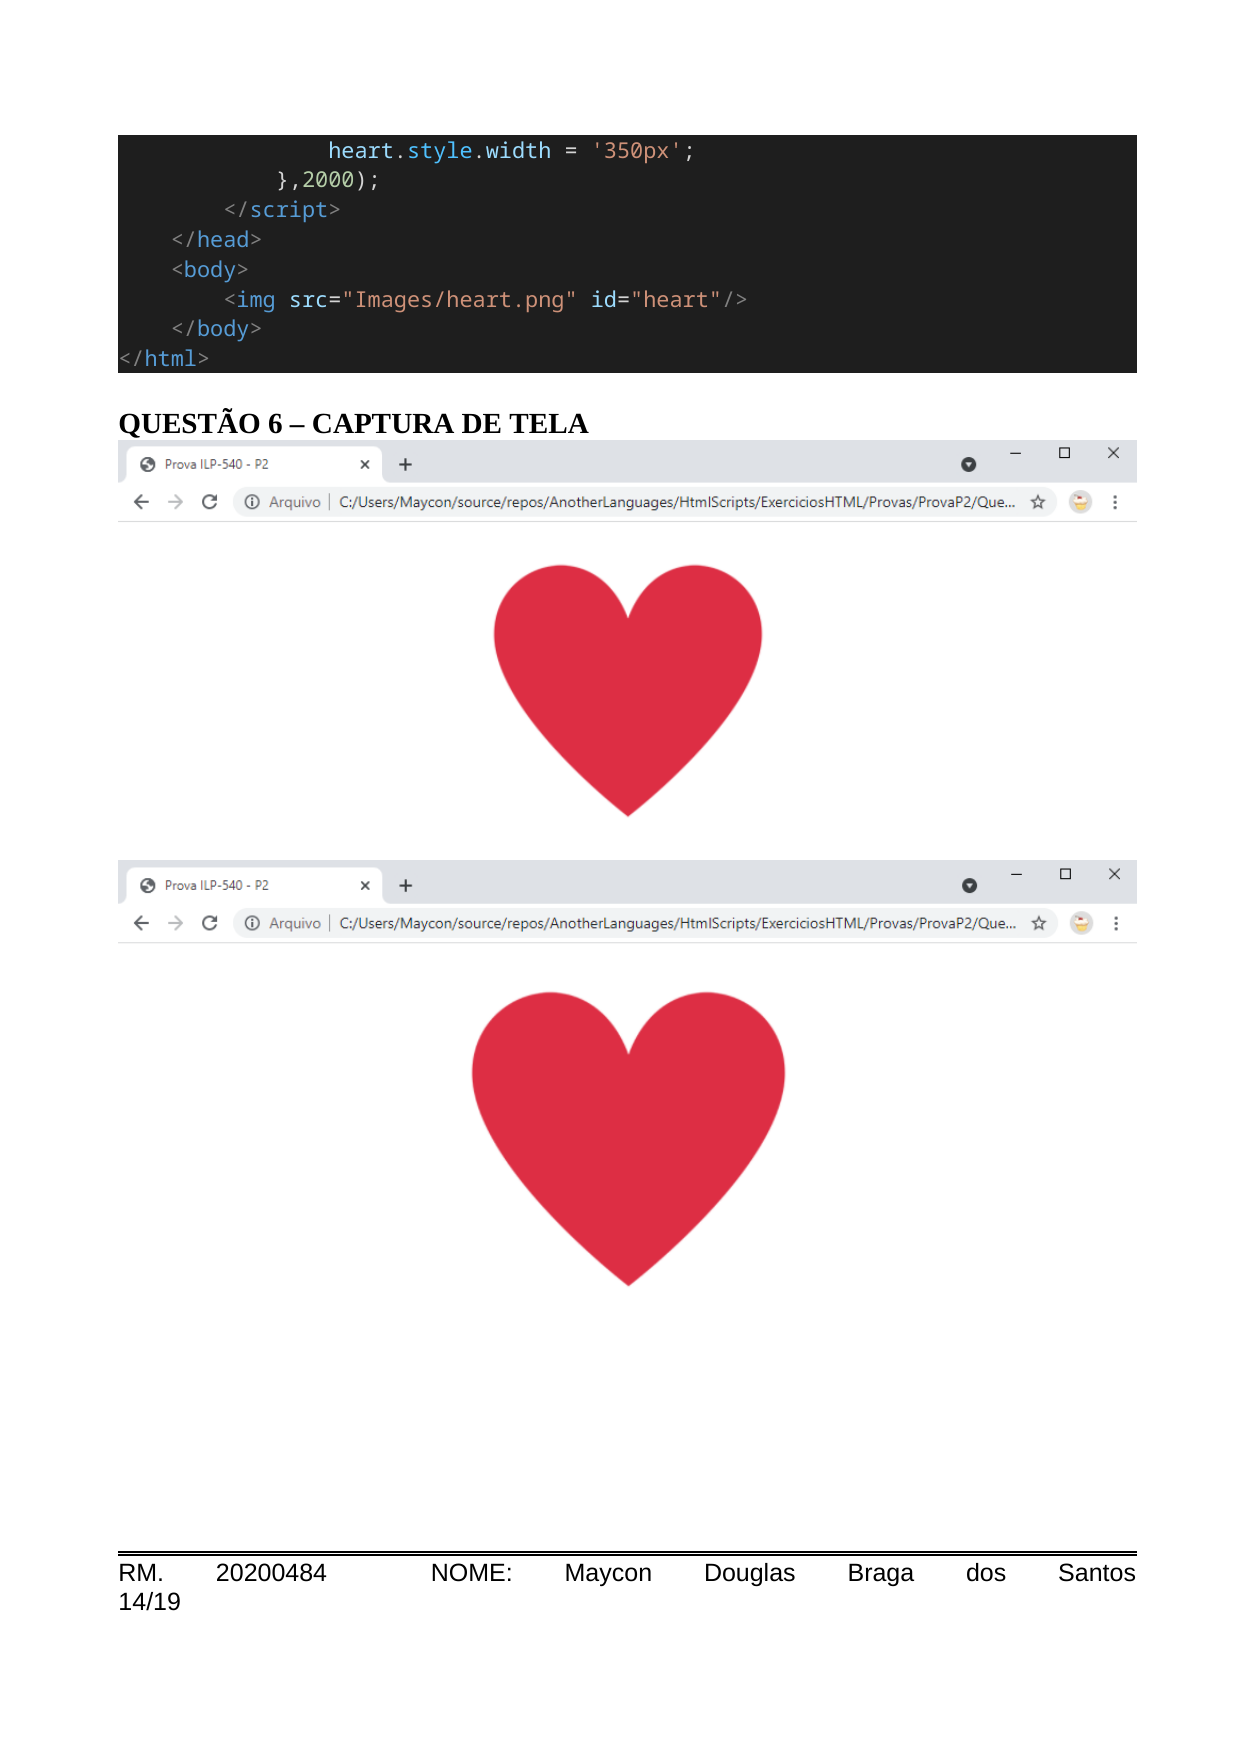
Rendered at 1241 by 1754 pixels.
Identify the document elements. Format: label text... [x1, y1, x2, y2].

text <img src="Images/heart.png" id="heart"/> [118, 284, 1137, 313]
text </html> [118, 343, 1137, 373]
text <body> [118, 254, 1137, 284]
text </body> [118, 313, 1137, 343]
picture [118, 440, 1137, 1332]
text },2000); [118, 164, 1137, 194]
text QUESTÃO 6 – CAPTURA DE TELA [118, 407, 1137, 440]
text </script> [118, 194, 1137, 224]
text heart.style.width = '350px'; [118, 135, 1137, 164]
text </head> [118, 224, 1137, 254]
